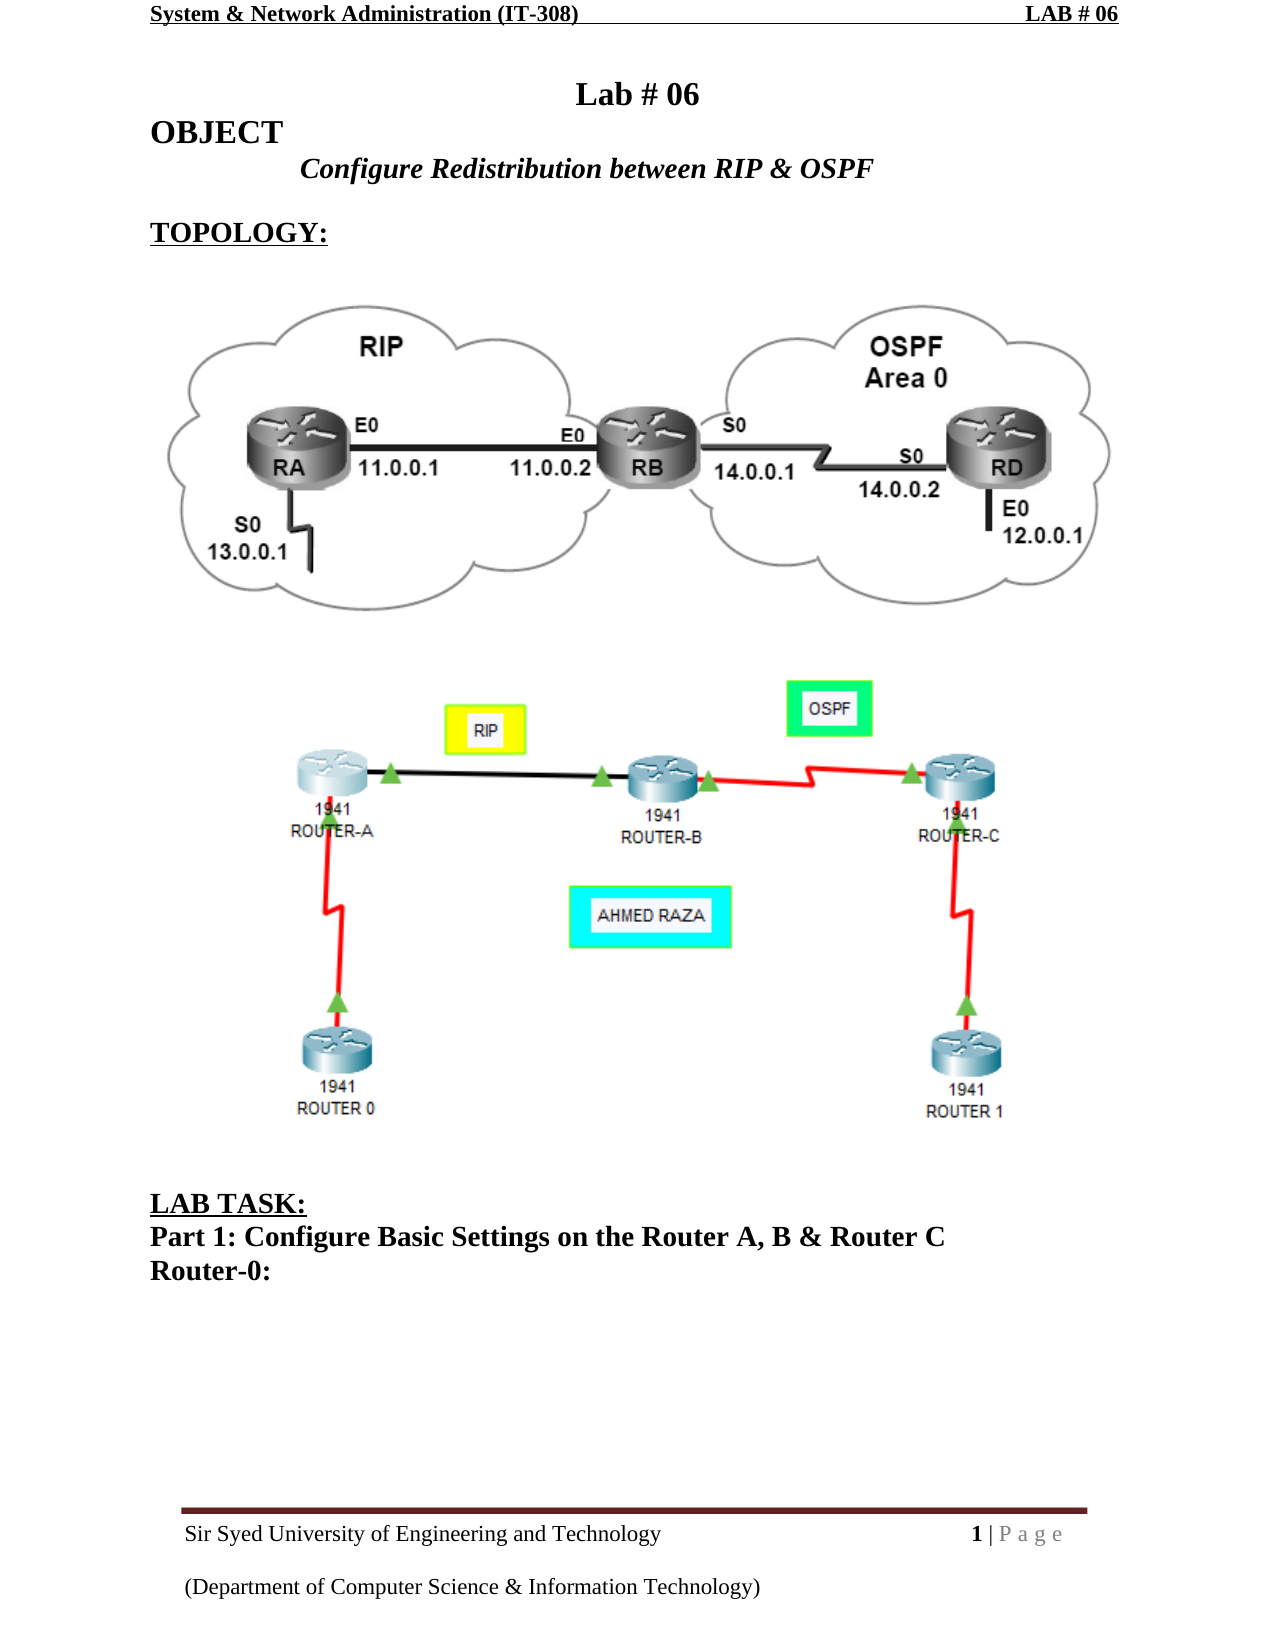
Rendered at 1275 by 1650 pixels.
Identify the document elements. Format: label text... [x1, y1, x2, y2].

picture [222, 621, 1053, 1146]
picture [181, 1507, 1088, 1514]
text LAB TASK: [150, 1186, 1125, 1219]
text OBJECT [150, 112, 1125, 151]
text Lab # 06 [150, 74, 1125, 112]
text Configure Redistribution between RIP & OSPF [225, 151, 1125, 184]
text Router-0: [150, 1253, 1125, 1287]
text TOPOLOGY: [150, 216, 1125, 249]
text Part 1: Configure Basic Settings on the Router A, B & Router C [150, 1219, 1125, 1253]
